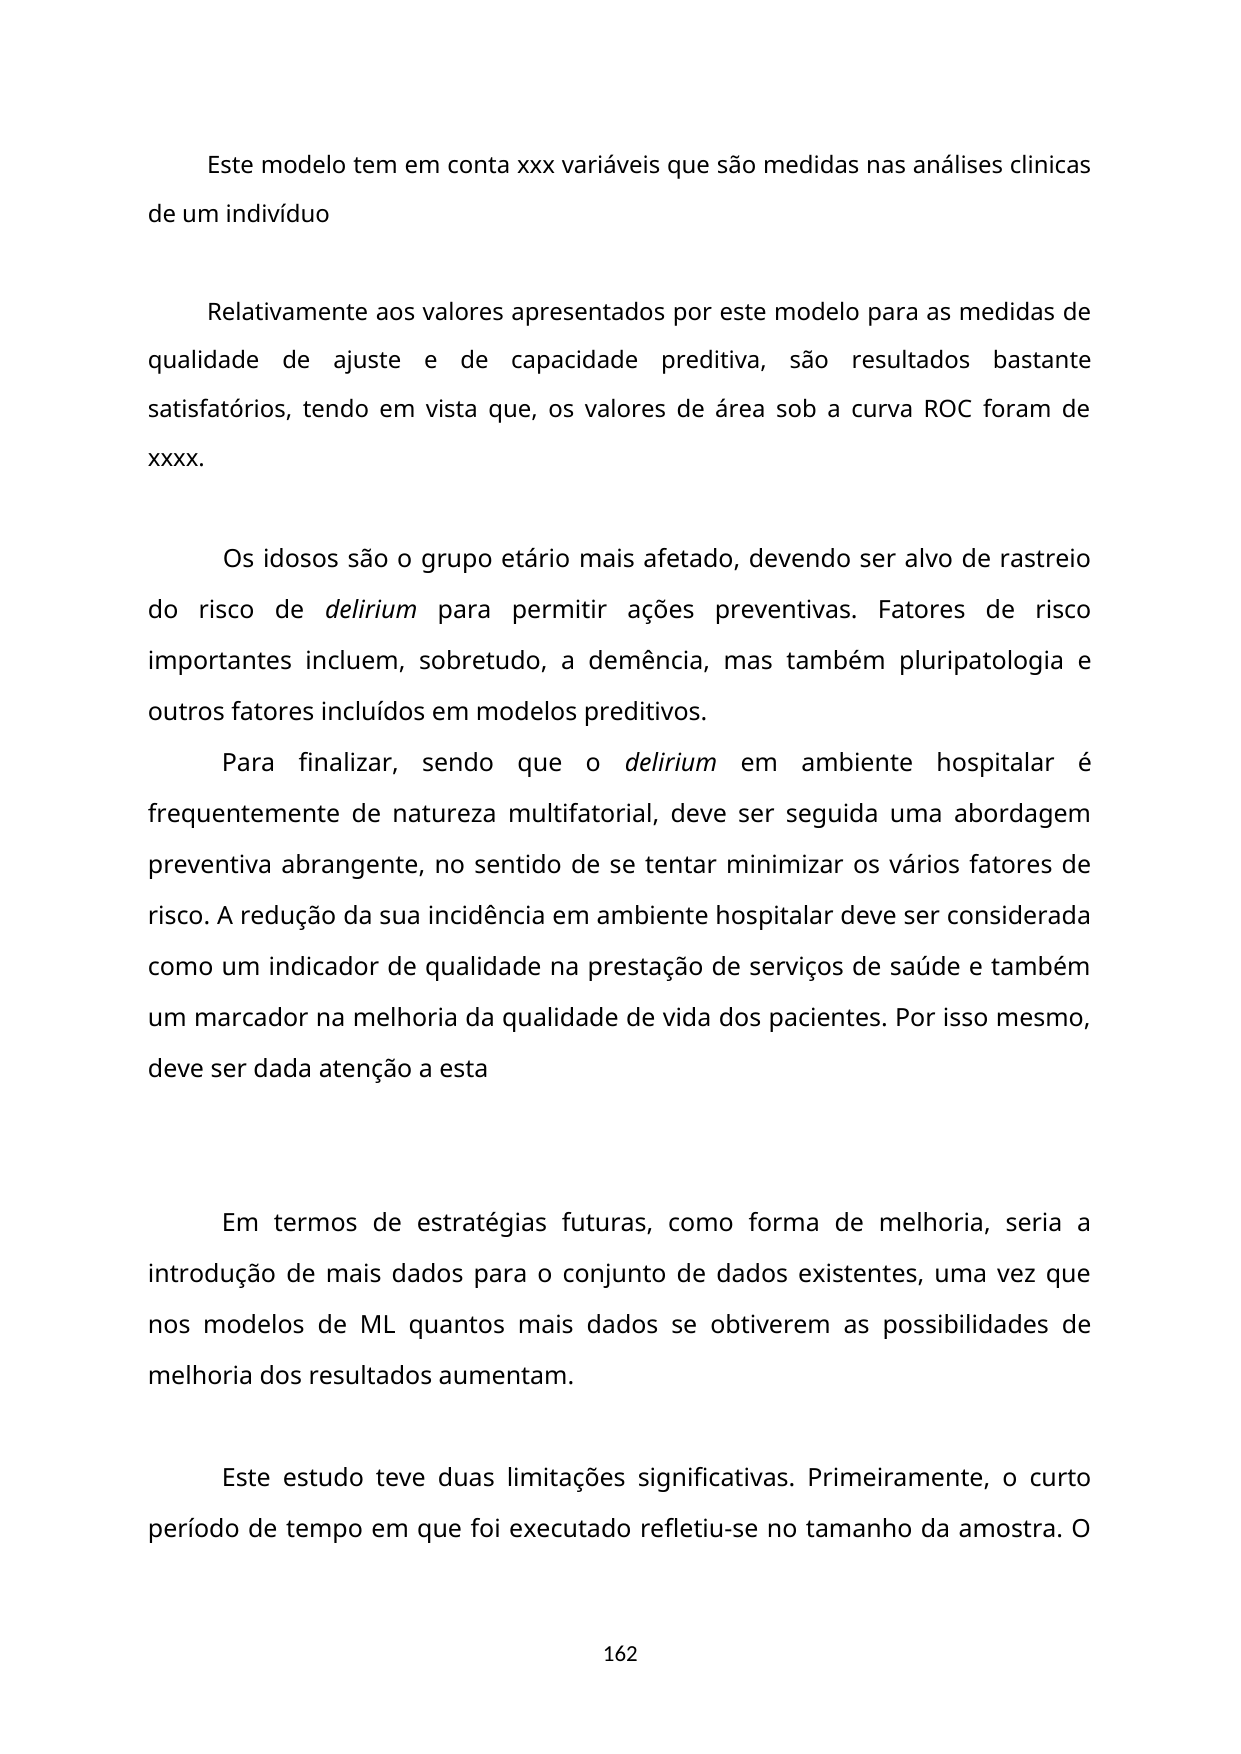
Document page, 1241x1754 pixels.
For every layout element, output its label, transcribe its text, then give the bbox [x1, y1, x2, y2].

text Em termos de estratégias futuras, como forma de melhoria, seria a introdução de mais dados para o conjunto de dados existentes, uma vez que nos modelos de ML quantos mais dados se obtiverem as possibilidades de melhoria dos resultados aumentam. [148, 1204, 1092, 1391]
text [148, 1459, 1092, 1544]
text Relativamente aos valores apresentados por este modelo para as medidas de qualidade de ajuste e de capacidade preditiva, são resultados bastante satisfatórios, tendo em vista que, os valores de área sob a curva ROC foram de xxxx. [148, 294, 1092, 473]
text Este modelo tem em conta xxx variáveis que são medidas nas análises clinicas de um indivíduo [148, 148, 1092, 229]
text Os idosos são o grupo etário mais afetado, devendo ser alvo de rastreio do risco de delirium para permitir ações preventivas. Fatores de risco importantes incluem, sobretudo, a demência, mas também pluripatologia e outros fatores incluídos em modelos preditivos. [148, 541, 1092, 728]
text Para finalizar, sendo que o delirium em ambiente hospitalar é frequentemente de natureza multifatorial, deve ser seguida uma abordagem preventiva abrangente, no sentido de se tentar minimizar os vários fatores de risco. A redução da sua incidência em ambiente hospitalar deve ser considerada como um indicador de qualidade na prestação de serviços de saúde e também um marcador na melhoria da qualidade de vida dos pacientes. Por isso mesmo, deve ser dada atenção a esta [148, 745, 1092, 1085]
